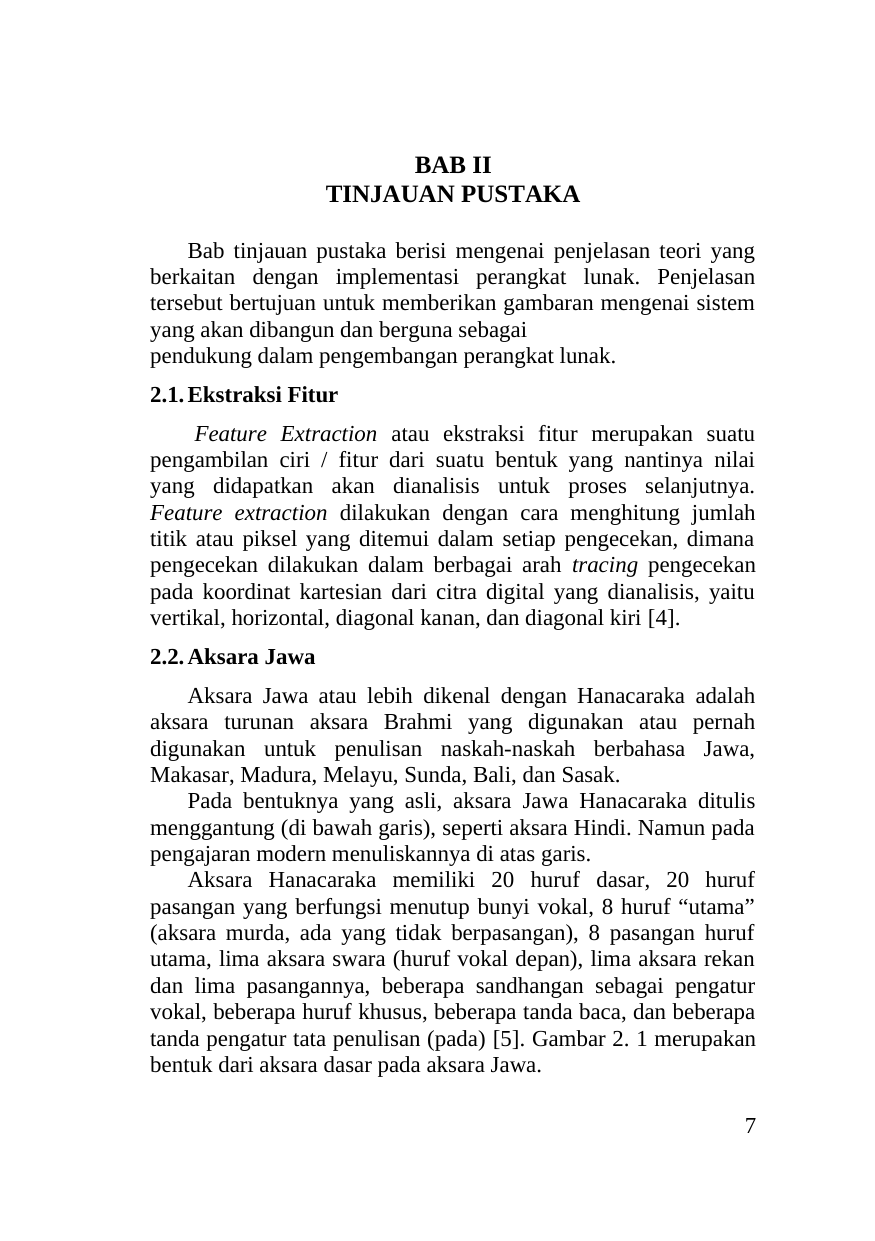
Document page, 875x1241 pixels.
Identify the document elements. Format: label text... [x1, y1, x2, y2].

text Aksara Jawa atau lebih dikenal dengan Hanacaraka adalah aksara turunan aksara Brahmi yang digunakan atau pernah digunakan untuk penulisan naskah-naskah berbahasa Jawa, Makasar, Madura, Melayu, Sunda, Bali, dan Sasak. [150, 682, 756, 787]
text Pada bentuknya yang asli, aksara Jawa Hanacaraka ditulis menggantung (di bawah garis), seperti aksara Hindi. Namun pada pengajaran modern menuliskannya di atas garis. [150, 787, 756, 866]
text Feature Extraction atau ekstraksi fitur merupakan suatu pengambilan ciri / fitur dari suatu bentuk yang nantinya nilai yang didapatkan akan dianalisis untuk proses selanjutnya. Feature extraction dilakukan dengan cara menghitung jumlah titik atau piksel yang ditemui dalam setiap pengecekan, dimana pengecekan dilakukan dalam berbagai arah tracing pengecekan pada koordinat kartesian dari citra digital yang dianalisis, yaitu vertikal, horizontal, diagonal kanan, dan diagonal kiri. [150, 420, 756, 631]
subtitle BAB II TINJAUAN PUSTAKA [150, 150, 756, 207]
subtitle Aksara Jawa [150, 643, 756, 669]
text Aksara Hanacaraka memiliki 20 huruf dasar, 20 huruf pasangan yang berfungsi menutup bunyi vokal, 8 huruf “utama” (aksara murda, ada yang tidak berpasangan), 8 pasangan huruf utama, lima aksara swara (huruf vokal depan), lima aksara rekan dan lima pasangannya, beberapa sandhangan sebagai pengatur vokal, beberapa huruf khusus, beberapa tanda baca, dan beberapa tanda pengatur tata penulisan (pada). Gambar 2. 1 merupakan bentuk dari aksara dasar pada aksara Jawa. [150, 866, 756, 1077]
text pendukung dalam pengembangan perangkat lunak. [150, 342, 756, 368]
text Bab tinjauan pustaka berisi mengenai penjelasan teori yang berkaitan dengan implementasi perangkat lunak. Penjelasan tersebut bertujuan untuk memberikan gambaran mengenai sistem yang akan dibangun dan berguna sebagai [150, 237, 756, 342]
subtitle Ekstraksi Fitur [150, 381, 756, 407]
